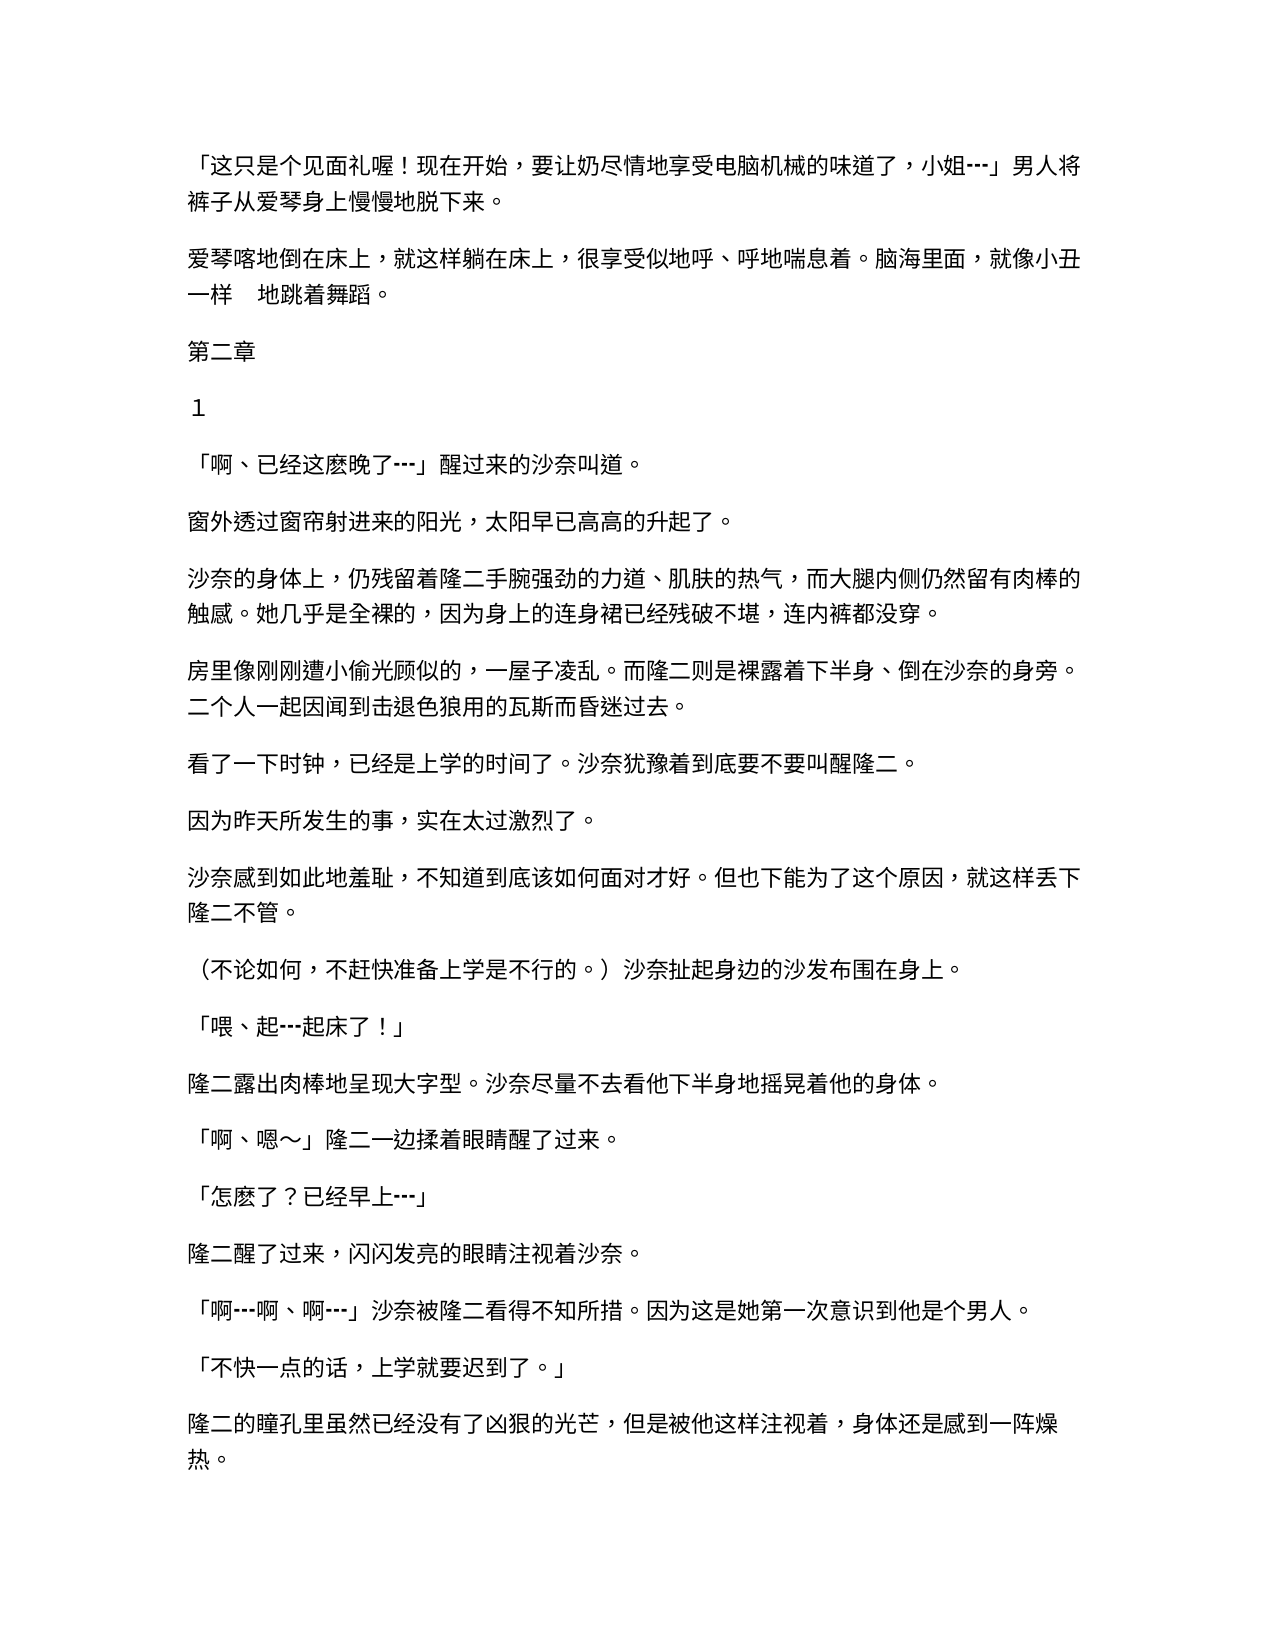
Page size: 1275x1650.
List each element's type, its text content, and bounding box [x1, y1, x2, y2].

text 房里像刚刚遭小偷光顾似的，一屋子凌乱。而隆二则是裸露着下半身、倒在沙奈的身旁。二个人一起因闻到击退色狼用的瓦斯而昏迷过去。 [187, 655, 1087, 722]
text 隆二醒了过来，闪闪发亮的眼睛注视着沙奈。 [187, 1238, 1087, 1269]
text （不论如何，不赶快准备上学是不行的。）沙奈扯起身边的沙发布围在身上。 [187, 954, 1087, 985]
text 「啊、嗯～」隆二一边揉着眼睛醒了过来。 [187, 1124, 1087, 1156]
text 看了一下时钟，已经是上学的时间了。沙奈犹豫着到底要不要叫醒隆二。 [187, 748, 1087, 779]
text 「啊、已经这麽晚了┅」醒过来的沙奈叫道。 [187, 449, 1087, 480]
text 沙奈感到如此地羞耻，不知道到底该如何面对才好。但也下能为了这个原因，就这样丢下隆二不管。 [187, 861, 1087, 929]
text 隆二的瞳孔里虽然已经没有了凶狠的光芒，但是被他这样注视着，身体还是感到一阵燥热。 [187, 1408, 1087, 1476]
text 「啊┅啊、啊┅」沙奈被隆二看得不知所措。因为这是她第一次意识到他是个男人。 [187, 1295, 1087, 1326]
text 窗外透过窗帘射进来的阳光，太阳早已高高的升起了。 [187, 506, 1087, 537]
text 爱琴喀地倒在床上，就这样躺在床上，很享受似地呼、呼地喘息着。脑海里面，就像小丑一样 地跳着舞蹈。 [187, 243, 1087, 310]
text 因为昨天所发生的事，实在太过激烈了。 [187, 805, 1087, 836]
text 「不快一点的话，上学就要迟到了。」 [187, 1352, 1087, 1383]
text 「喂、起┅起床了！」 [187, 1011, 1087, 1042]
text １ [187, 392, 1087, 423]
text 隆二露出肉棒地呈现大字型。沙奈尽量不去看他下半身地摇晃着他的身体。 [187, 1068, 1087, 1099]
text 第二章 [187, 335, 1087, 367]
text 沙奈的身体上，仍残留着隆二手腕强劲的力道、肌肤的热气，而大腿内侧仍然留有肉棒的触感。她几乎是全裸的，因为身上的连身裙已经残破不堪，连内裤都没穿。 [187, 562, 1087, 630]
text 「这只是个见面礼喔！现在开始，要让奶尽情地享受电脑机械的味道了，小姐┅」男人将裤子从爱琴身上慢慢地脱下来。 [187, 150, 1087, 217]
text 「怎麽了？已经早上┅」 [187, 1181, 1087, 1212]
